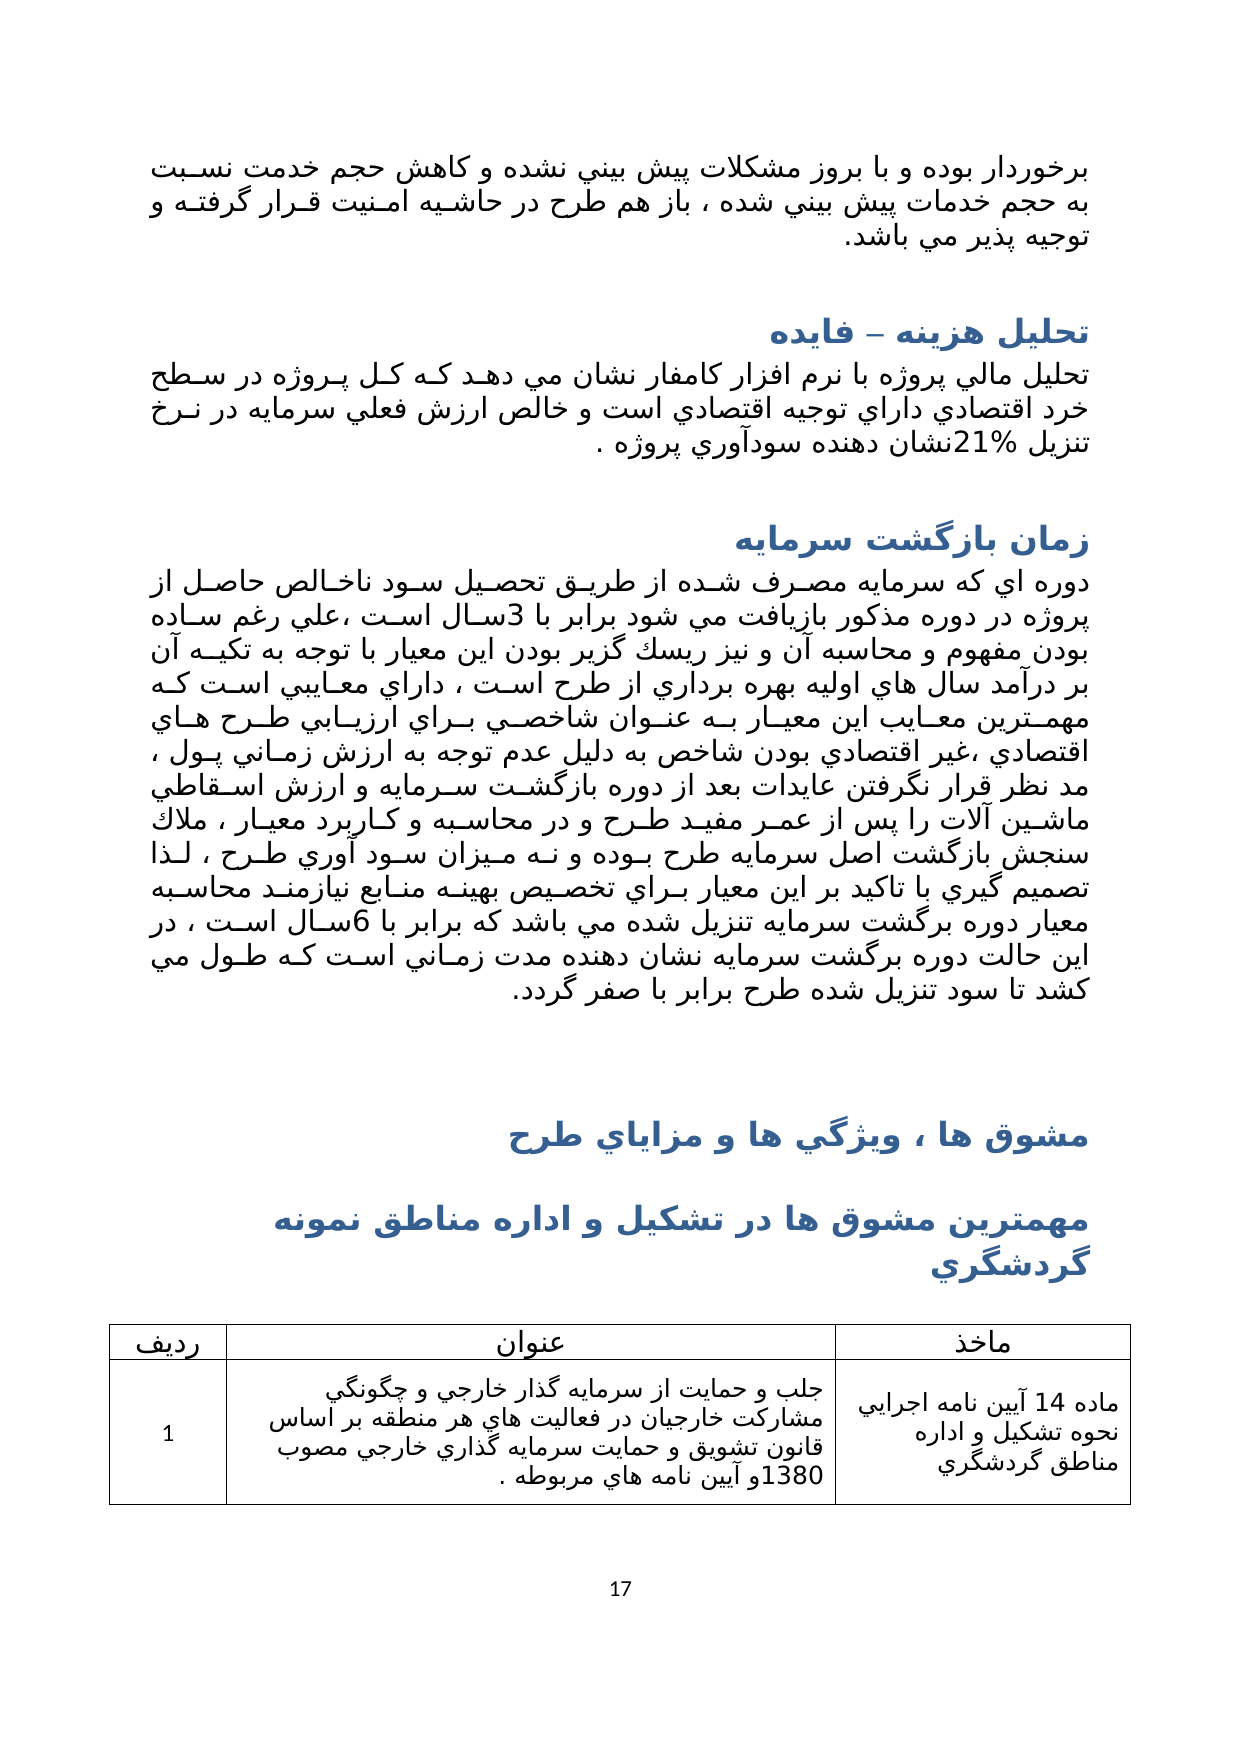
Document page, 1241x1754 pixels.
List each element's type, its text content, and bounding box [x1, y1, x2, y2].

table_cell جلب و حمايت از سرمايه گذار خارجي و چگونگي مشاركت خارجيان در فعاليت هاي هر منطقه بر اساس قانون تشويق و حمايت سرمايه گذاري خارجي مصوب 1380و آيين نامه هاي مربوطه . [227, 1360, 835, 1504]
table_header عنوان [227, 1325, 835, 1359]
table_cell 1 [110, 1360, 226, 1504]
text تحليل مالي پروژه با نرم افزار كامفار نشان مي دهد كه كل پروژه در سطح خرد اقتصادي داراي توجيه اقتصادي است و خالص ارزش فعلي سرمايه در نرخ تنزيل %21نشان دهنده سودآوري پروژه . [150, 357, 1090, 459]
subtitle تحليل هزينه – فايده [150, 312, 1090, 352]
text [150, 150, 1090, 252]
table_header ماخذ [836, 1325, 1130, 1359]
subtitle مشوق ها ، ويژگي ها و مزاياي طرح [150, 1115, 1090, 1154]
table_header رديف [110, 1325, 226, 1359]
subtitle مهمترين مشوق ها در تشكيل و اداره مناطق نمونه گردشگري [150, 1199, 1090, 1283]
text دوره اي كه سرمايه مصرف شده از طريق تحصيل سود ناخالص حاصل از پروژه در دوره مذكور بازيافت مي شود برابر با 3سال است ،علي رغم ساده بودن مفهوم و محاسبه آن و نيز ريسك گزير بودن اين معيار با توجه به تكيه آن بر درآمد سال هاي اوليه بهره برداري از طرح است ، داراي معايبي است كه مهمترين معايب اين معيار به عنوان شاخصي براي ارزيابي طرح هاي اقتصادي ،غير اقتصادي بودن شاخص به دليل عدم توجه به ارزش زماني پول ، مد نظر قرار نگرفتن عايدات بعد از دوره بازگشت سرمايه و ارزش اسقاطي ماشين آلات را پس از عمر مفيد طرح و در محاسبه و كاربرد معيار ، ملاك سنجش بازگشت اصل سرمايه طرح بوده و نه ميزان سود آوري طرح ، لذا تصميم گيري با تاكيد بر اين معيار براي تخصيص بهينه منابع نيازمند محاسبه معيار دوره برگشت سرمايه تنزيل شده مي باشد كه برابر با 6سال است ، در اين حالت دوره برگشت سرمايه نشان دهنده مدت زماني است كه طول مي كشد تا سود تنزيل شده طرح برابر با صفر گردد. [150, 564, 1090, 1006]
subtitle زمان بازگشت سرمايه [150, 520, 1090, 559]
table_cell ماده 14 آيين نامه اجرايي نحوه تشكيل و اداره مناطق گردشگري [836, 1360, 1130, 1504]
